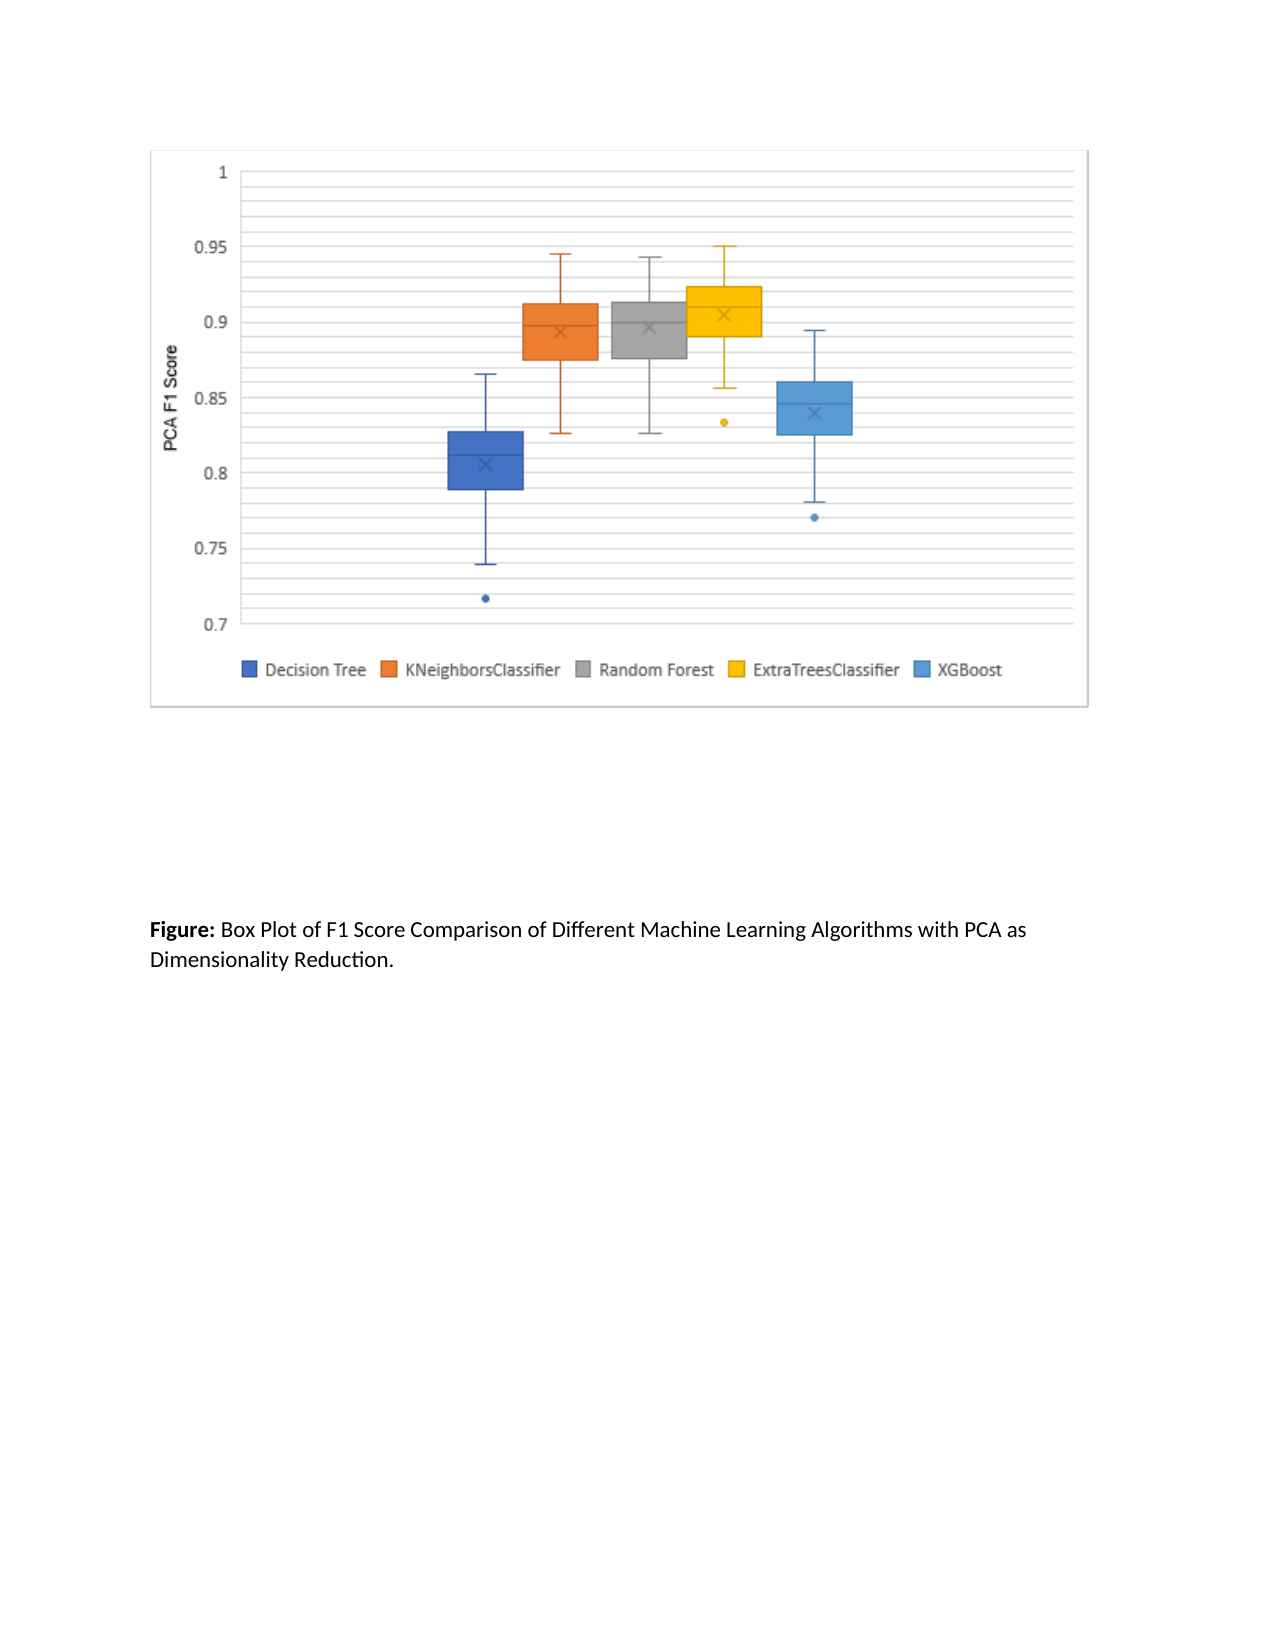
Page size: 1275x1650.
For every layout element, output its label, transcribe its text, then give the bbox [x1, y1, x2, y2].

text Figure: Box Plot of F1 Score Comparison of Different Machine Learning Algorithms with PCA as Dimensionality Reduction. [150, 915, 1125, 973]
picture [150, 150, 1090, 709]
